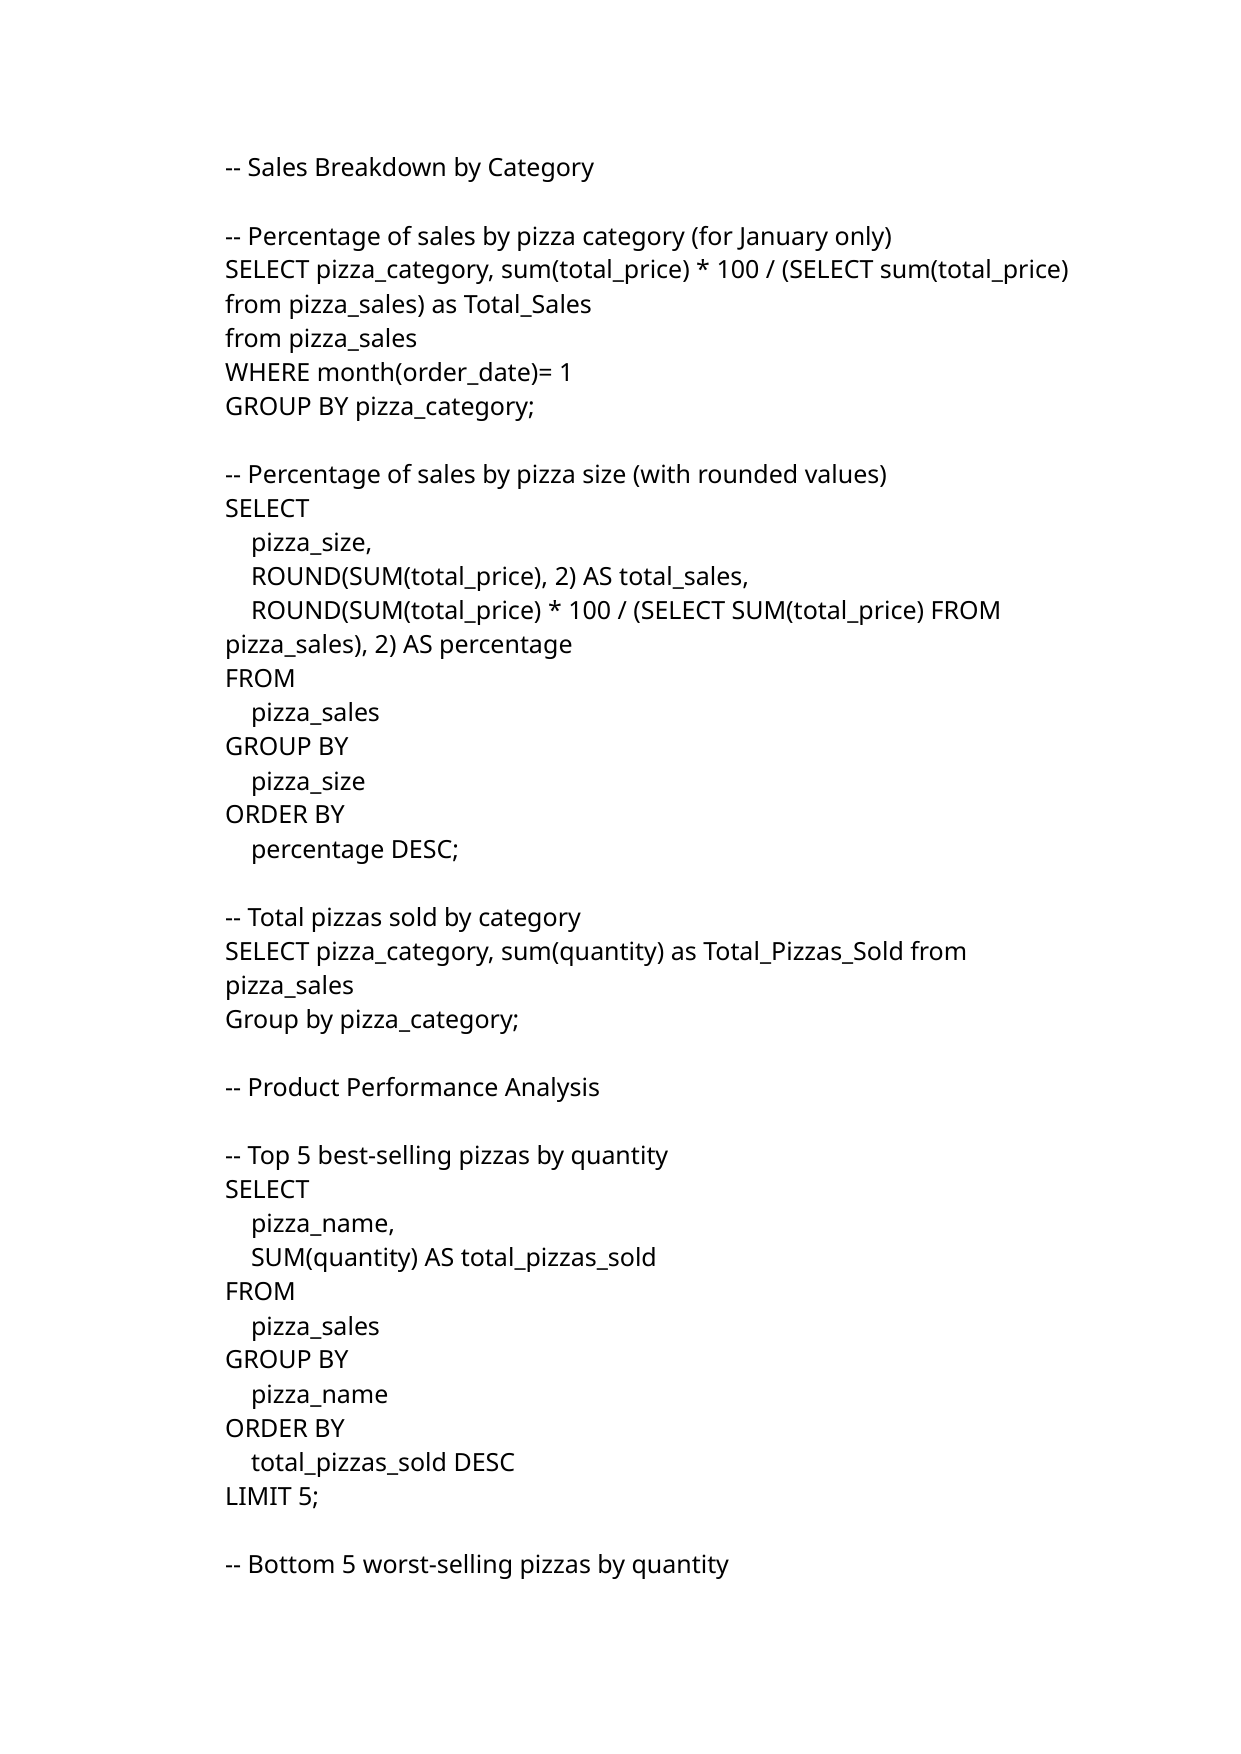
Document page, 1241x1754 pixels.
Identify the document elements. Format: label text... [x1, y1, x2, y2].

list SUM(quantity) AS total_pizzas_sold [225, 1240, 1090, 1274]
list SELECT [225, 1172, 1090, 1206]
list -- Percentage of sales by pizza category (for January only) [225, 218, 1090, 252]
list -- Sales Breakdown by Category [225, 150, 1090, 184]
list -- Product Performance Analysis [225, 1070, 1090, 1104]
list SELECT [225, 491, 1090, 525]
list total_pizzas_sold DESC [225, 1444, 1090, 1478]
list pizza_size [225, 763, 1090, 797]
list percentage DESC; [225, 831, 1090, 865]
list from pizza_sales [225, 320, 1090, 354]
list -- Percentage of sales by pizza size (with rounded values) [225, 457, 1090, 491]
list pizza_name [225, 1376, 1090, 1410]
list LIMIT 5; [225, 1478, 1090, 1512]
list ORDER BY [225, 1410, 1090, 1444]
list GROUP BY pizza_category; [225, 388, 1090, 422]
list SELECT pizza_category, sum(total_price) * 100 / (SELECT sum(total_price) from pizza_sales) as Total_Sales [225, 252, 1090, 320]
list Group by pizza_category; [225, 1002, 1090, 1036]
list ORDER BY [225, 797, 1090, 831]
list FROM [225, 1274, 1090, 1308]
list pizza_sales [225, 1308, 1090, 1342]
list GROUP BY [225, 1342, 1090, 1376]
list ROUND(SUM(total_price) * 100 / (SELECT SUM(total_price) FROM pizza_sales), 2) AS percentage [225, 593, 1090, 661]
list WHERE month(order_date)= 1 [225, 354, 1090, 388]
list FROM [225, 661, 1090, 695]
list GROUP BY [225, 729, 1090, 763]
list -- Total pizzas sold by category [225, 899, 1090, 933]
list -- Bottom 5 worst-selling pizzas by quantity [225, 1547, 1090, 1581]
list pizza_name, [225, 1206, 1090, 1240]
list -- Top 5 best-selling pizzas by quantity [225, 1138, 1090, 1172]
list pizza_size, [225, 525, 1090, 559]
list SELECT pizza_category, sum(quantity) as Total_Pizzas_Sold from pizza_sales [225, 933, 1090, 1002]
list pizza_sales [225, 695, 1090, 729]
list ROUND(SUM(total_price), 2) AS total_sales, [225, 559, 1090, 593]
